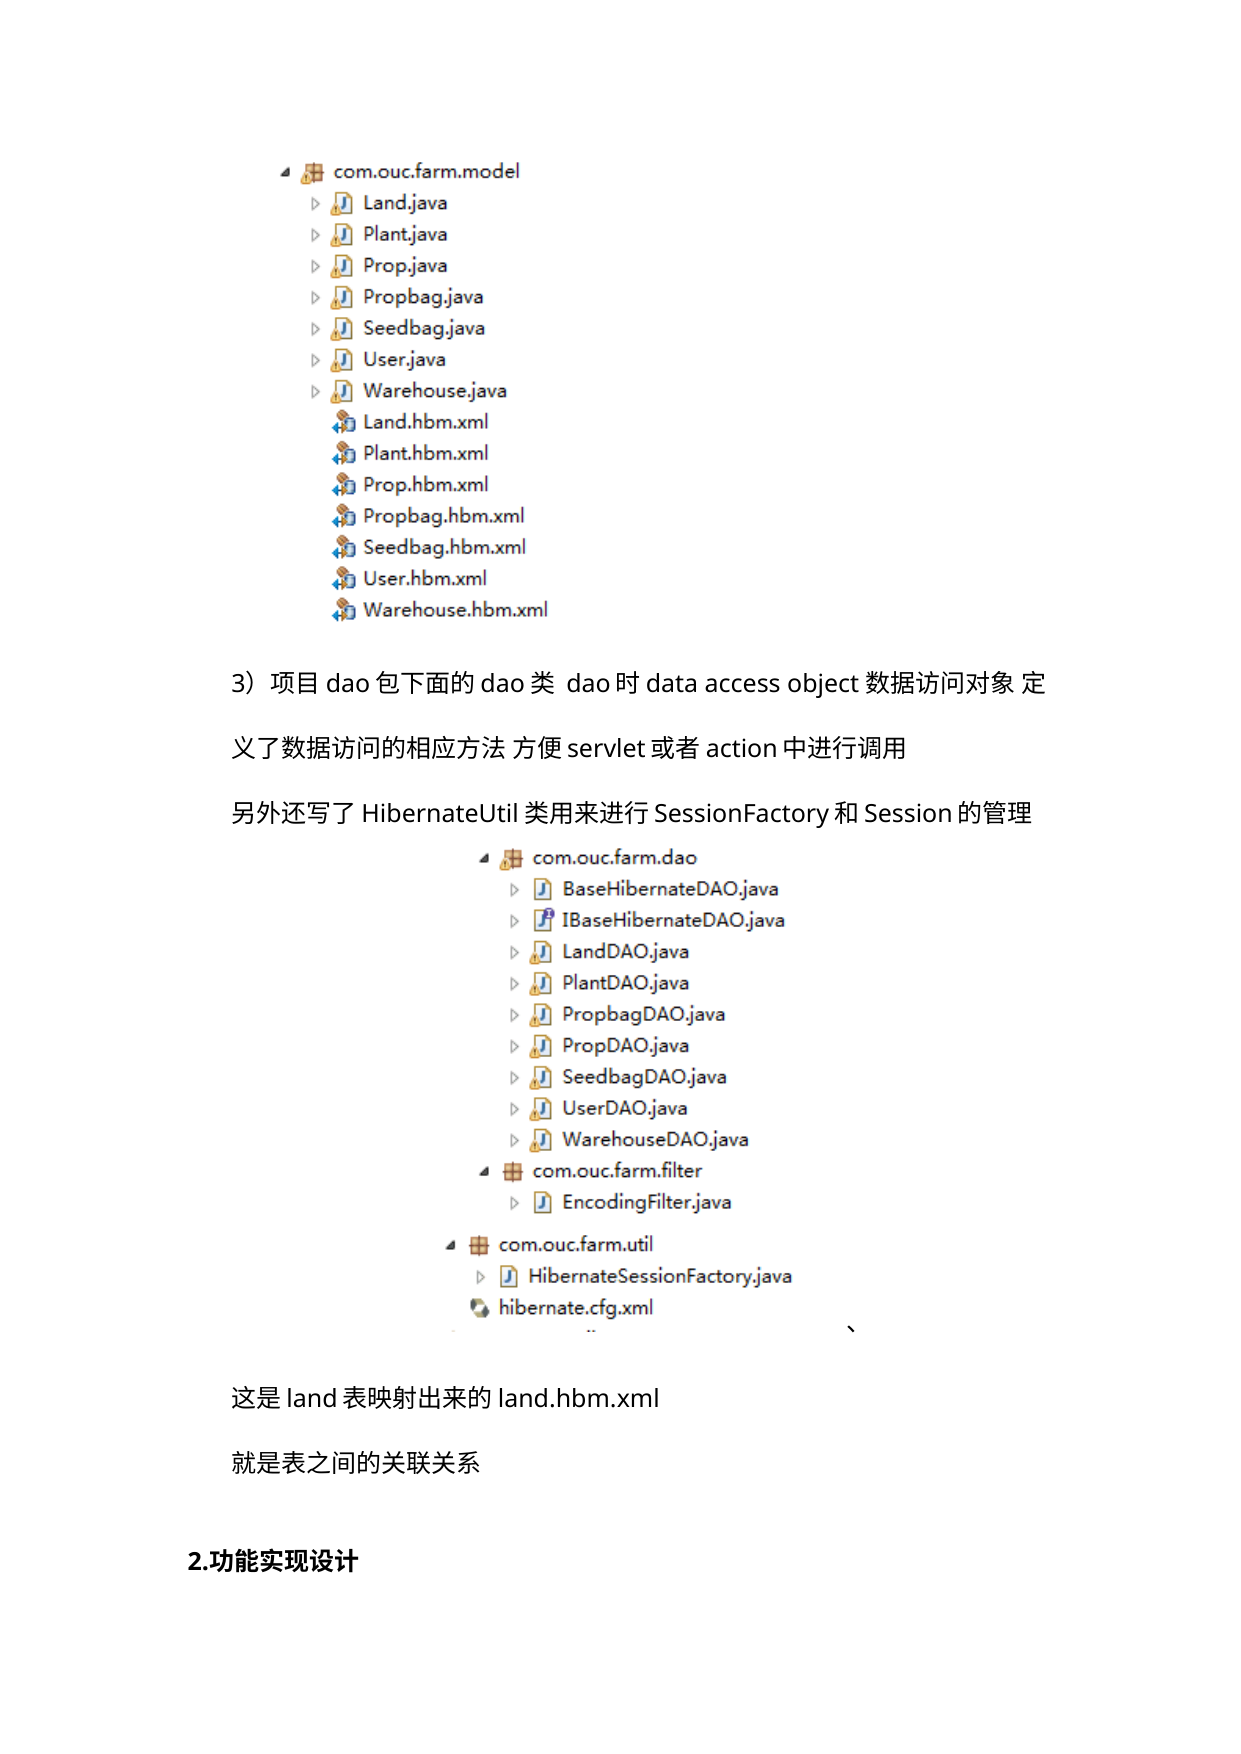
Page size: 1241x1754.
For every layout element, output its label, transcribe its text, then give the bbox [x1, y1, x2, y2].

picture [268, 162, 619, 623]
text 这是land表映射出来的land.hbm.xml [231, 1364, 1053, 1429]
text 就是表之间的关联关系 [231, 1429, 1053, 1494]
text 3）项目dao包下面的dao类 dao时data access object 数据访问对象 定义了数据访问的相应方法 方便servlet或者action中进行调用 [231, 649, 1053, 779]
picture [471, 844, 814, 1223]
text 2.功能实现设计 [187, 1527, 1053, 1592]
text 另外还写了HibernateUtil类用来进行SessionFactory和Session的管理 [231, 779, 1053, 844]
picture [413, 1234, 846, 1332]
